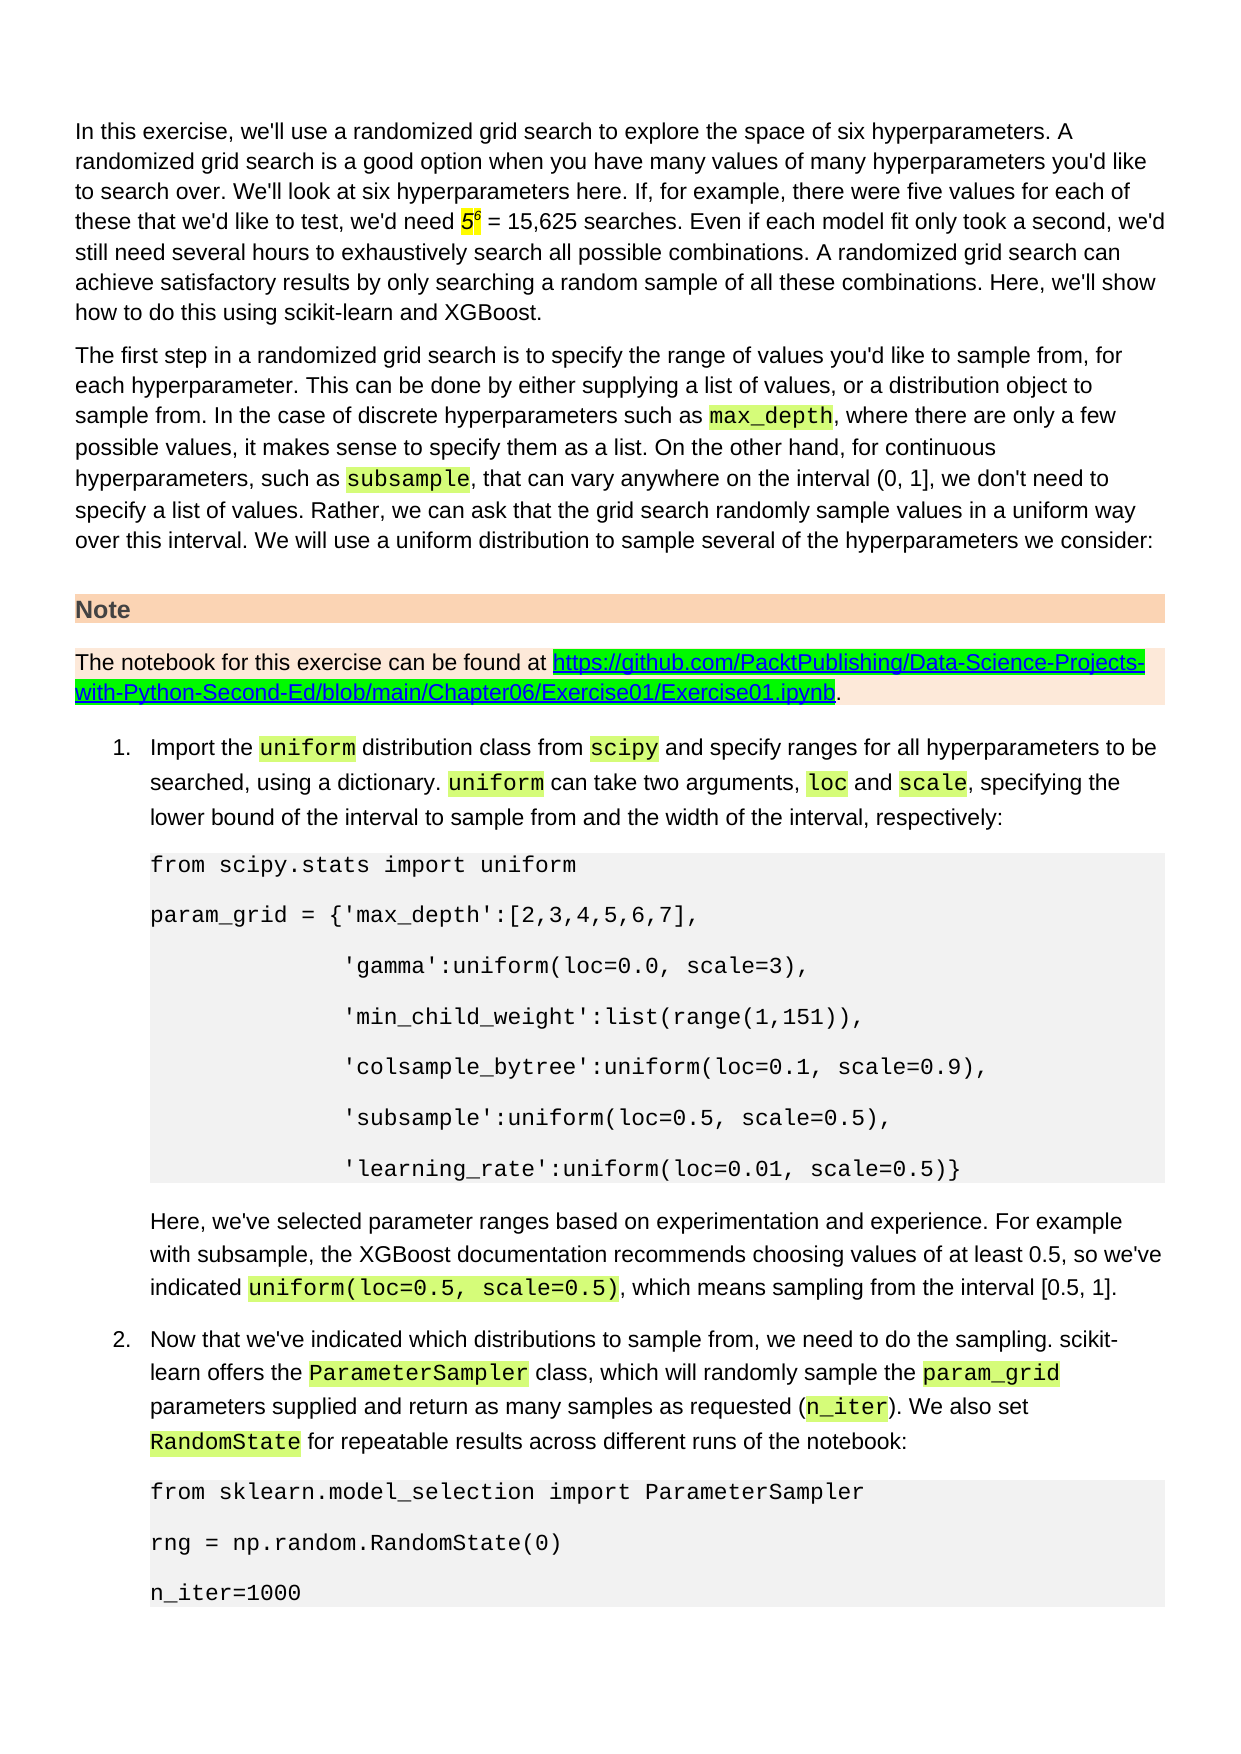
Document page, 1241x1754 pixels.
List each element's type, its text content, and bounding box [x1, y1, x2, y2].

text from sklearn.model_selection import ParameterSampler [150, 1480, 1165, 1506]
text 'min_child_weight':list(range(1,151)), [150, 1005, 1165, 1031]
text 'colsample_bytree':uniform(loc=0.1, scale=0.9), [150, 1056, 1165, 1082]
text n_iter=1000 [150, 1582, 1165, 1607]
text In this exercise, we'll use a randomized grid search to explore the space of six hyperparameters. A randomized grid search is a good option when you have many values of many hyperparameters you'd like to search over. We'll look at six hyperparameters here. If, for example, there were five values for each of these that we'd like to test, we'd need 56 = 15,625 searches. Even if each model fit only took a second, we'd still need several hours to exhaustively search all possible combinations. A randomized grid search can achieve satisfactory results by only searching a random sample of all these combinations. Here, we'll show how to do this using scikit-learn and XGBoost. [75, 118, 1165, 325]
text 'learning_rate':uniform(loc=0.01, scale=0.5)} [150, 1157, 1165, 1183]
text Import the uniform distribution class from scipy and specify ranges for all hyperparameters to be searched, using a dictionary. uniform can take two arguments, loc and scale, specifying the lower bound of the interval to sample from and the width of the interval, respectively: [112, 734, 1165, 830]
text param_grid = {'max_depth':[2,3,4,5,6,7], [150, 904, 1165, 930]
text The notebook for this exercise can be found at https://github.com/PacktPublishing/Data-Science-Projects-with-Python-Second-Ed/blob/main/Chapter06/Exercise01/Exercise01.ipynb. [75, 648, 1165, 705]
text rng = np.random.RandomState(0) [150, 1531, 1165, 1557]
text The first step in a randomized grid search is to specify the range of values you'd like to sample from, for each hyperparameter. This can be done by either supplying a list of values, or a distribution object to sample from. In the case of discrete hyperparameters such as max_depth, where there are only a few possible values, it makes sense to specify them as a list. On the other hand, for continuous hyperparameters, such as subsample, that can vary anywhere on the interval (0, 1], we don't need to specify a list of values. Rather, we can ask that the grid search randomly sample values in a uniform way over this interval. We will use a uniform distribution to sample several of the hyperparameters we consider: [75, 342, 1165, 553]
text Now that we've indicated which distributions to sample from, we need to do the sampling. scikit-learn offers the ParameterSampler class, which will randomly sample the param_grid parameters supplied and return as many samples as requested (n_iter). We also set RandomState for repeatable results across different runs of the notebook: [112, 1326, 1165, 1457]
subtitle Note [75, 594, 1165, 623]
text Here, we've selected parameter ranges based on experimentation and experience. For example with subsample, the XGBoost documentation recommends choosing values of at least 0.5, so we've indicated uniform(loc=0.5, scale=0.5), which means sampling from the interval [0.5, 1]. [150, 1208, 1165, 1302]
text 'gamma':uniform(loc=0.0, scale=3), [150, 954, 1165, 980]
text from scipy.stats import uniform [150, 853, 1165, 879]
text 'subsample':uniform(loc=0.5, scale=0.5), [150, 1106, 1165, 1132]
